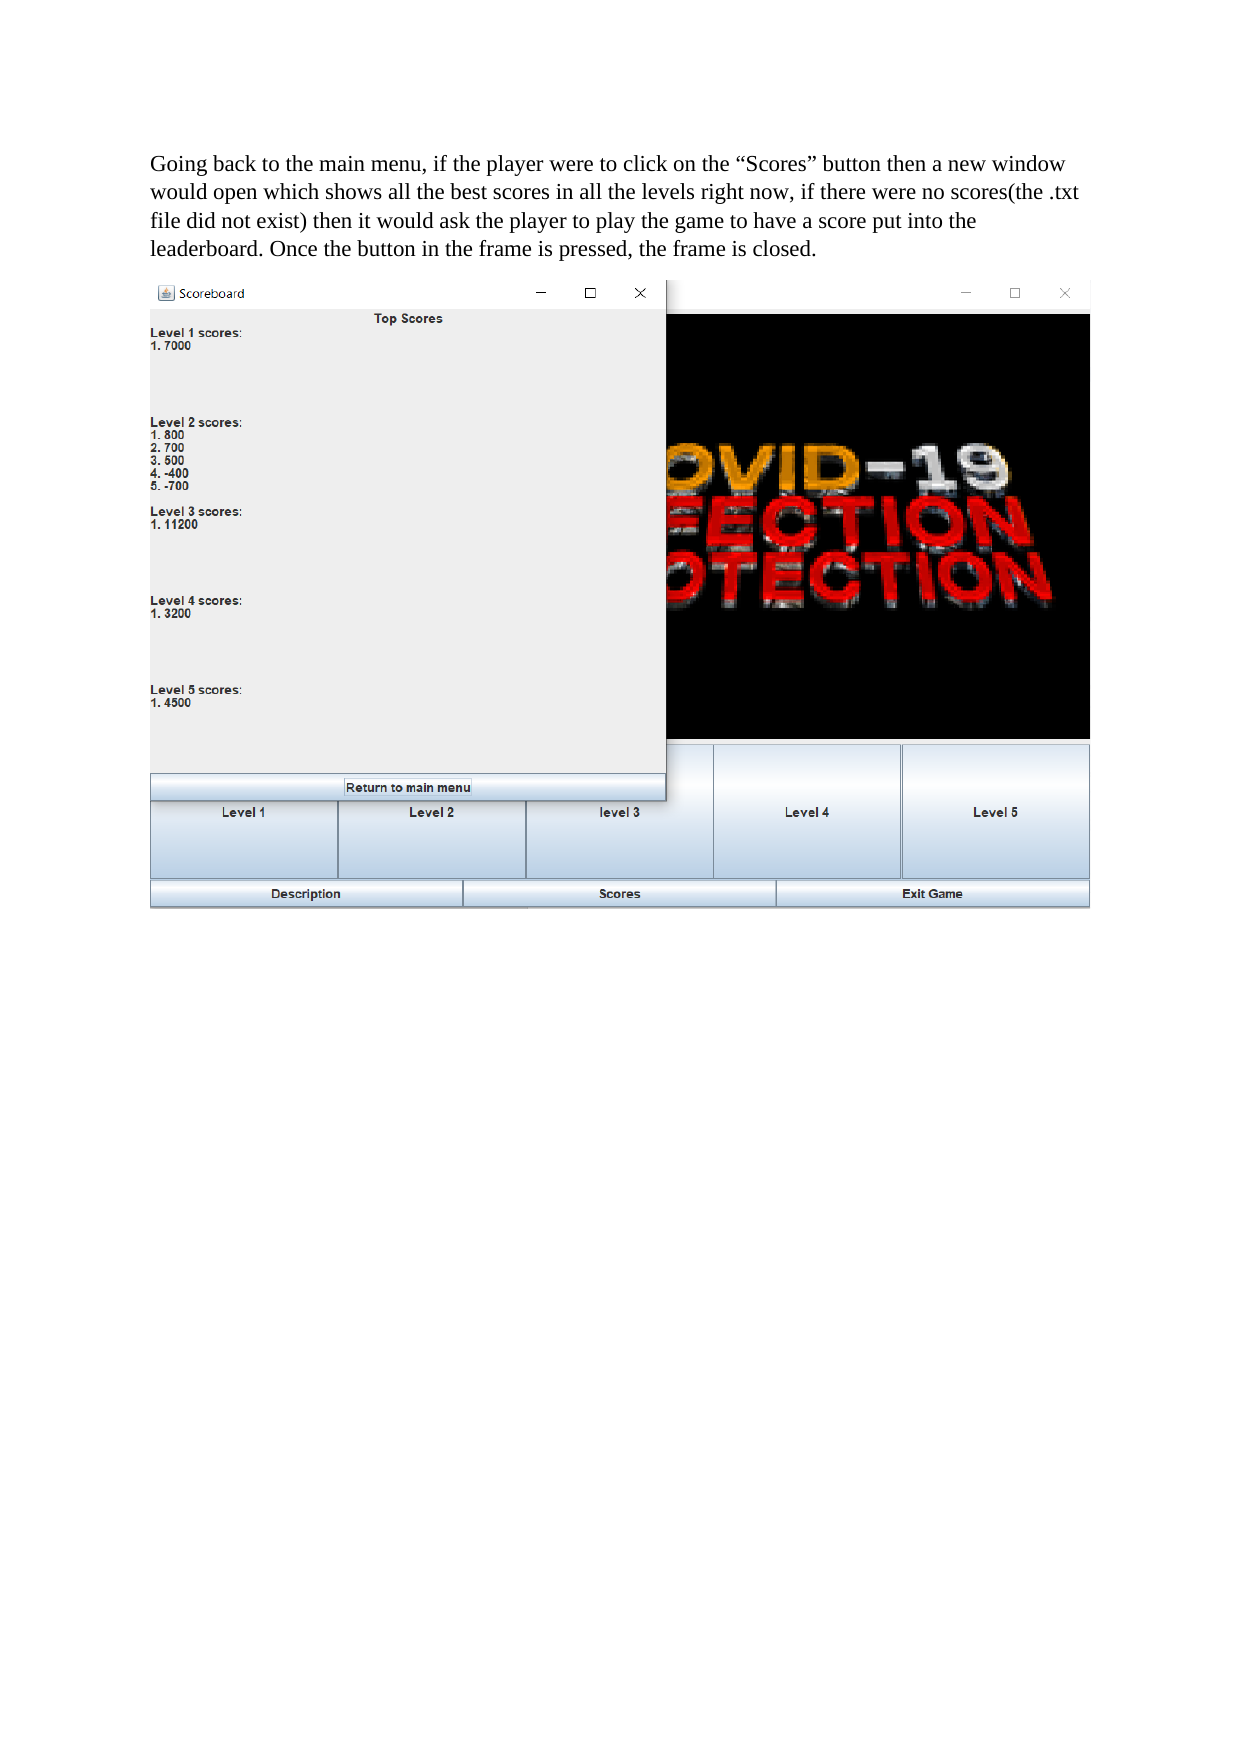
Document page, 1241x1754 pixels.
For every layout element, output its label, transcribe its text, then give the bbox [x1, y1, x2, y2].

text Going back to the main menu, if the player were to click on the “Scores” button then a new window would open which shows all the best scores in all the levels right now, if there were no scores(the .txt file did not exist) then it would ask the player to play the game to have a score put into the leaderboard. Once the button in the frame is pressed, the frame is closed. [150, 150, 1090, 262]
picture [150, 280, 1091, 909]
